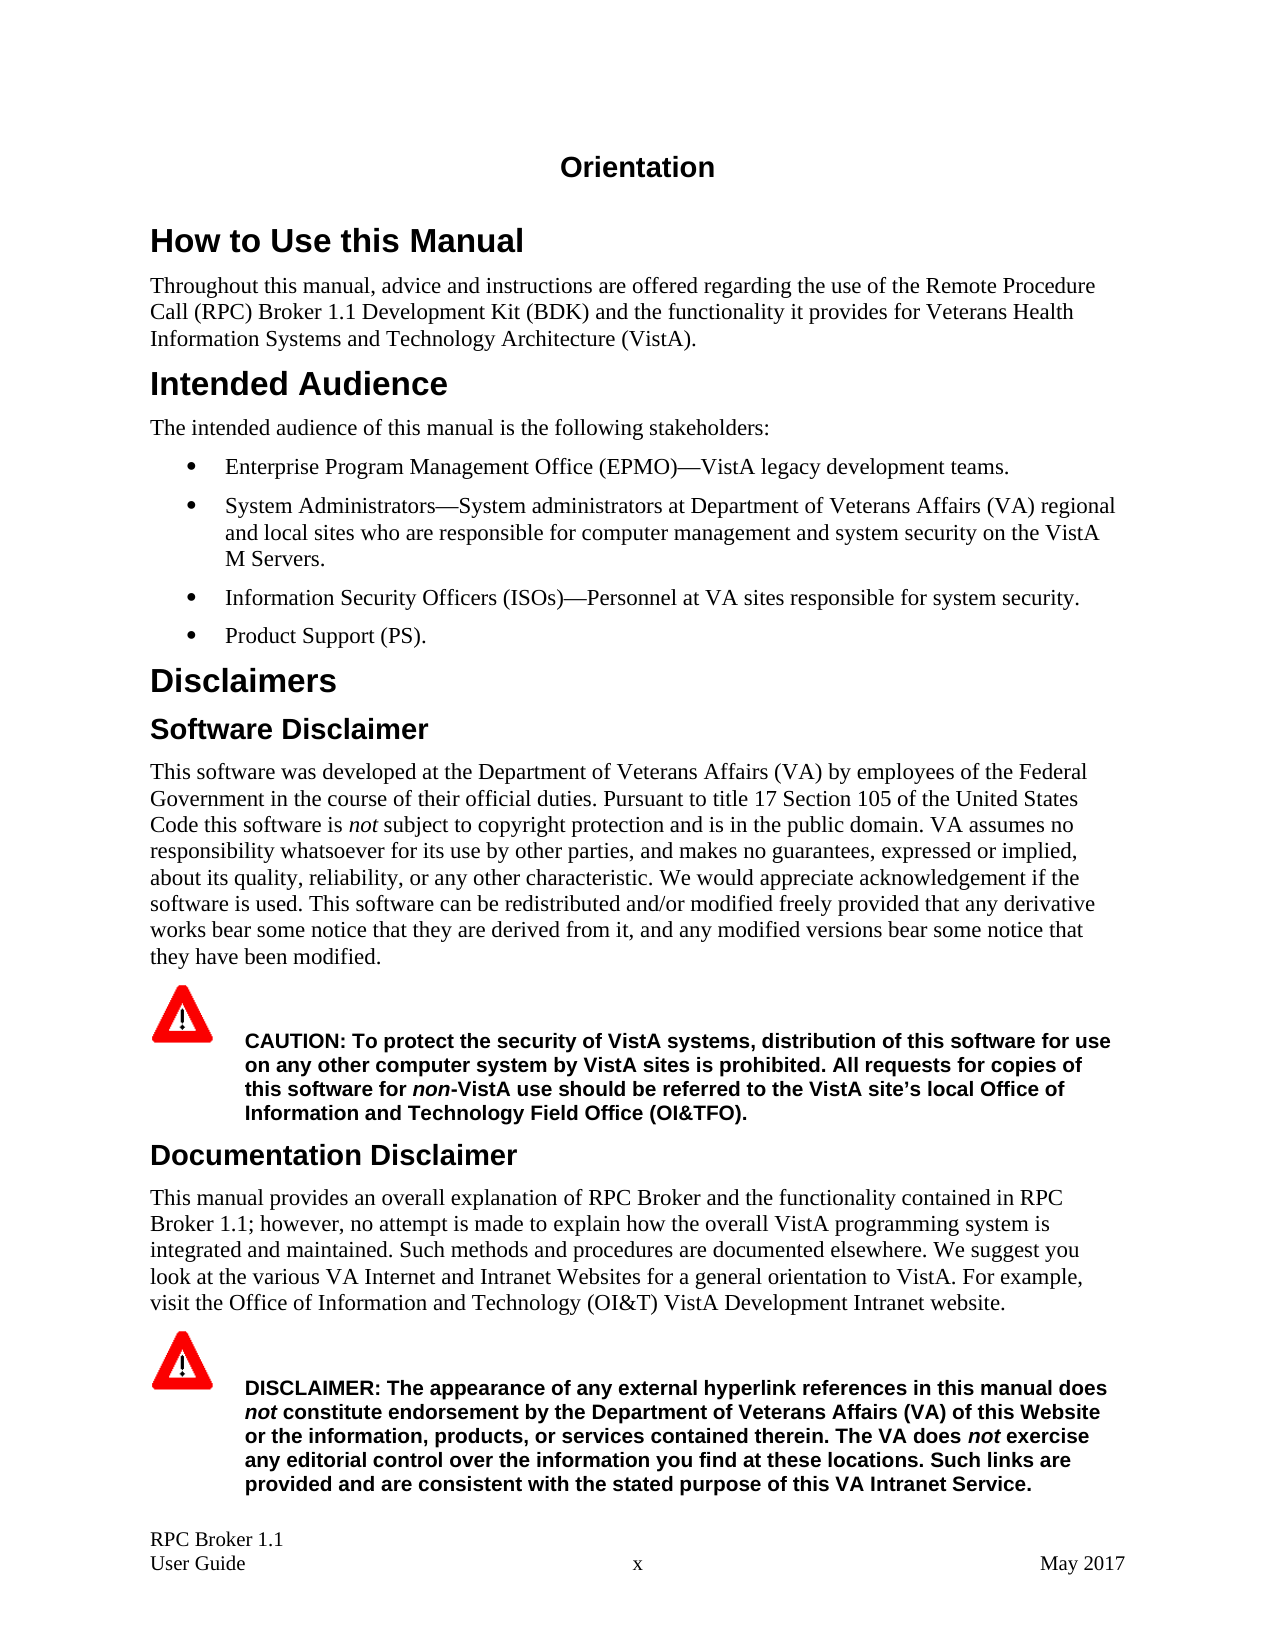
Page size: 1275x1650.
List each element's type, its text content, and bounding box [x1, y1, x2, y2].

text Throughout this manual, advice and instructions are offered regarding the use of the Remote Procedure Call (RPC) Broker 1.1 Development Kit (BDK) and the functionality it provides for Veterans Health Information Systems and Technology Architecture (VistA). [150, 272, 1125, 351]
text DISCLAIMER: The appearance of any external hyperlink references in this manual does not constitute endorsement by the Department of Veterans Affairs (VA) of this Website or the information, products, or services contained therein. The VA does not exercise any editorial control over the information you find at these locations. Such links are provided and are consistent with the stated purpose of this VA Intranet Service. [150, 1328, 1125, 1495]
subtitle Documentation Disclaimer [150, 1138, 1125, 1171]
subtitle Orientation [150, 150, 1125, 183]
picture [150, 981, 218, 1049]
list Information Security Officers (ISOs)—Personnel at VA sites responsible for system security. [187, 584, 1125, 610]
list Product Support (PS). [187, 623, 1125, 649]
text This manual provides an overall explanation of RPC Broker and the functionality contained in RPC Broker 1.1; however, no attempt is made to explain how the overall VistA programming system is integrated and maintained. Such methods and procedures are documented elsewhere. We suggest you look at the various VA Internet and Intranet Websites for a general orientation to VistA. For example, visit the Office of Information and Technology (OI&T) VistA Development Intranet website. [150, 1184, 1125, 1316]
subtitle Intended Audience [150, 363, 1125, 402]
picture [150, 1328, 218, 1396]
text CAUTION: To protect the security of VistA systems, distribution of this software for use on any other computer system by VistA sites is prohibited. All requests for copies of this software for non-VistA use should be referred to the VistA site’s local Office of Information and Technology Field Office (OI&TFO). [150, 982, 1125, 1125]
text The intended audience of this manual is the following stakeholders: [150, 414, 1125, 441]
text This software was developed at the Department of Veterans Affairs (VA) by employees of the Federal Government in the course of their official duties. Pursuant to title 17 Section 105 of the United States Code this software is not subject to copyright protection and is in the public domain. VA assumes no responsibility whatsoever for its use by other parties, and makes no guarantees, expressed or implied, about its quality, reliability, or any other characteristic. We would appreciate acknowledgement if the software is used. This software can be redistributed and/or modified freely provided that any derivative works bear some notice that they are derived from it, and any modified versions bear some notice that they have been modified. [150, 758, 1125, 969]
list Enterprise Program Management Office (EPMO)—VistA legacy development teams. [187, 453, 1125, 480]
list System Administrators—System administrators at Department of Veterans Affairs (VA) regional and local sites who are responsible for computer management and system security on the VistA M Servers. [187, 492, 1125, 571]
subtitle Software Disclaimer [150, 712, 1125, 746]
subtitle How to Use this Manual [150, 221, 1125, 259]
subtitle Disclaimers [150, 661, 1125, 700]
